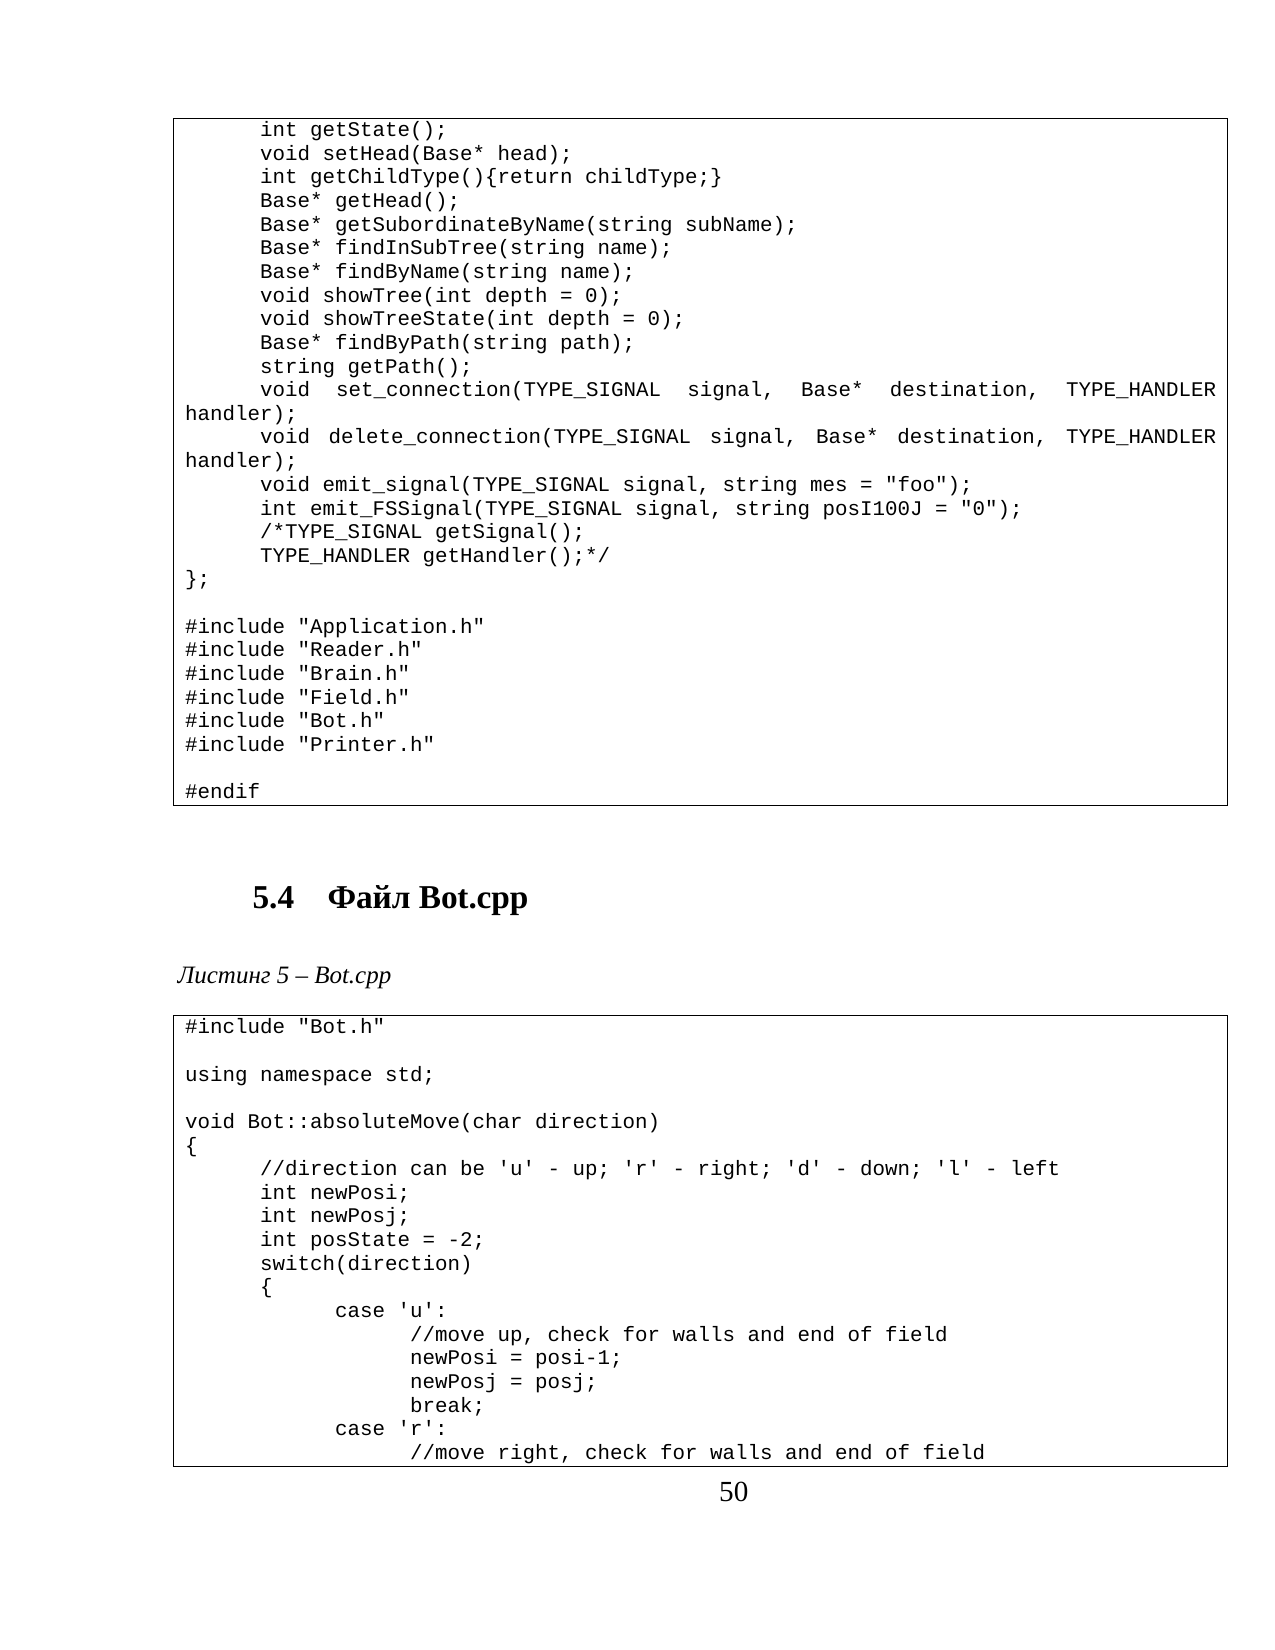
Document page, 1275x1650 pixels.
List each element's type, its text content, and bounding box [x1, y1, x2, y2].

text Листинг 5 – Bot.cpp [177, 960, 1216, 988]
subtitle Файл Bot.cpp [252, 877, 1216, 916]
